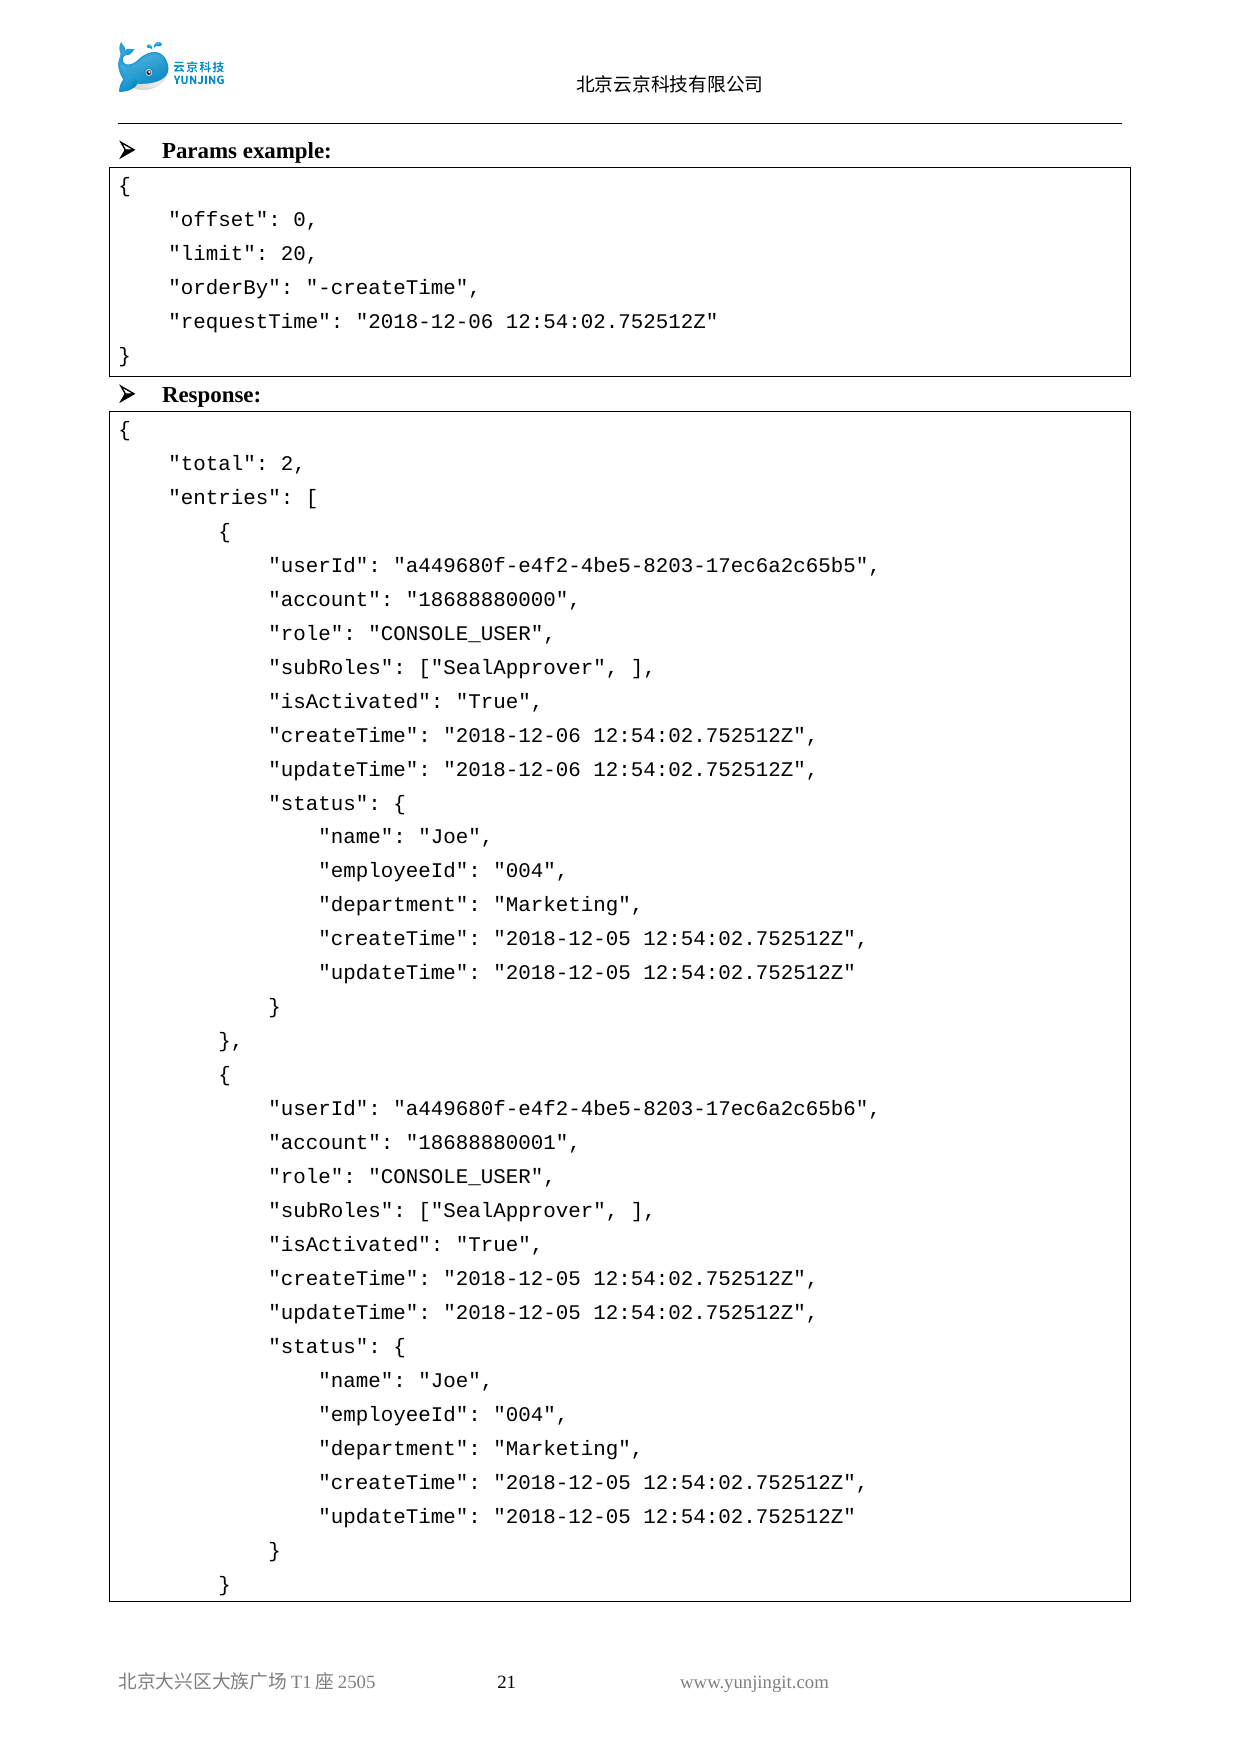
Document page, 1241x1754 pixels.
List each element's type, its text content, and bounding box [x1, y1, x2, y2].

text "entries": [ [118, 482, 1122, 516]
text "department": "Marketing", [118, 889, 1122, 923]
text "name": "Joe", [118, 821, 1122, 855]
text } [118, 991, 1122, 1025]
text "userId": "a449680f-e4f2-4be5-8203-17ec6a2c65b6", [118, 1093, 1122, 1127]
text "updateTime": "2018-12-05 12:54:02.752512Z" [118, 957, 1122, 991]
text "status": { [118, 1331, 1122, 1365]
text "subRoles": ["SealApprover", ], [118, 1195, 1122, 1229]
text "total": 2, [118, 448, 1122, 482]
text "updateTime": "2018-12-05 12:54:02.752512Z" [118, 1501, 1122, 1534]
text } [110, 337, 1130, 376]
text "status": { [118, 787, 1122, 821]
text "employeeId": "004", [118, 1399, 1122, 1433]
text "createTime": "2018-12-05 12:54:02.752512Z", [118, 1263, 1122, 1297]
text "createTime": "2018-12-05 12:54:02.752512Z", [118, 1467, 1122, 1501]
text "userId": "a449680f-e4f2-4be5-8203-17ec6a2c65b5", [118, 550, 1122, 584]
text }, [118, 1025, 1122, 1059]
text { [118, 1059, 1122, 1093]
text "isActivated": "True", [118, 686, 1122, 719]
text "isActivated": "True", [118, 1229, 1122, 1263]
list Response: [118, 377, 1122, 411]
text { [110, 412, 1130, 448]
text "limit": 20, [118, 238, 1122, 272]
text "employeeId": "004", [118, 855, 1122, 889]
text "createTime": "2018-12-06 12:54:02.752512Z", [118, 719, 1122, 753]
text "department": "Marketing", [118, 1433, 1122, 1467]
text "createTime": "2018-12-05 12:54:02.752512Z", [118, 923, 1122, 957]
text "name": "Joe", [118, 1365, 1122, 1399]
text "account": "18688880001", [118, 1127, 1122, 1161]
text "account": "18688880000", [118, 584, 1122, 618]
text "orderBy": "-createTime", [118, 272, 1122, 306]
text } [118, 1534, 1122, 1568]
text "updateTime": "2018-12-05 12:54:02.752512Z", [118, 1297, 1122, 1331]
picture [118, 41, 224, 92]
text "role": "CONSOLE_USER", [118, 618, 1122, 652]
text { [118, 516, 1122, 550]
text "role": "CONSOLE_USER", [118, 1161, 1122, 1195]
text } [118, 1568, 1122, 1601]
text "offset": 0, [118, 204, 1122, 238]
text "subRoles": ["SealApprover", ], [118, 652, 1122, 686]
text "updateTime": "2018-12-06 12:54:02.752512Z", [118, 753, 1122, 787]
text { [110, 168, 1130, 204]
list Params example: [118, 133, 1122, 167]
text "requestTime": "2018-12-06 12:54:02.752512Z" [118, 306, 1122, 337]
